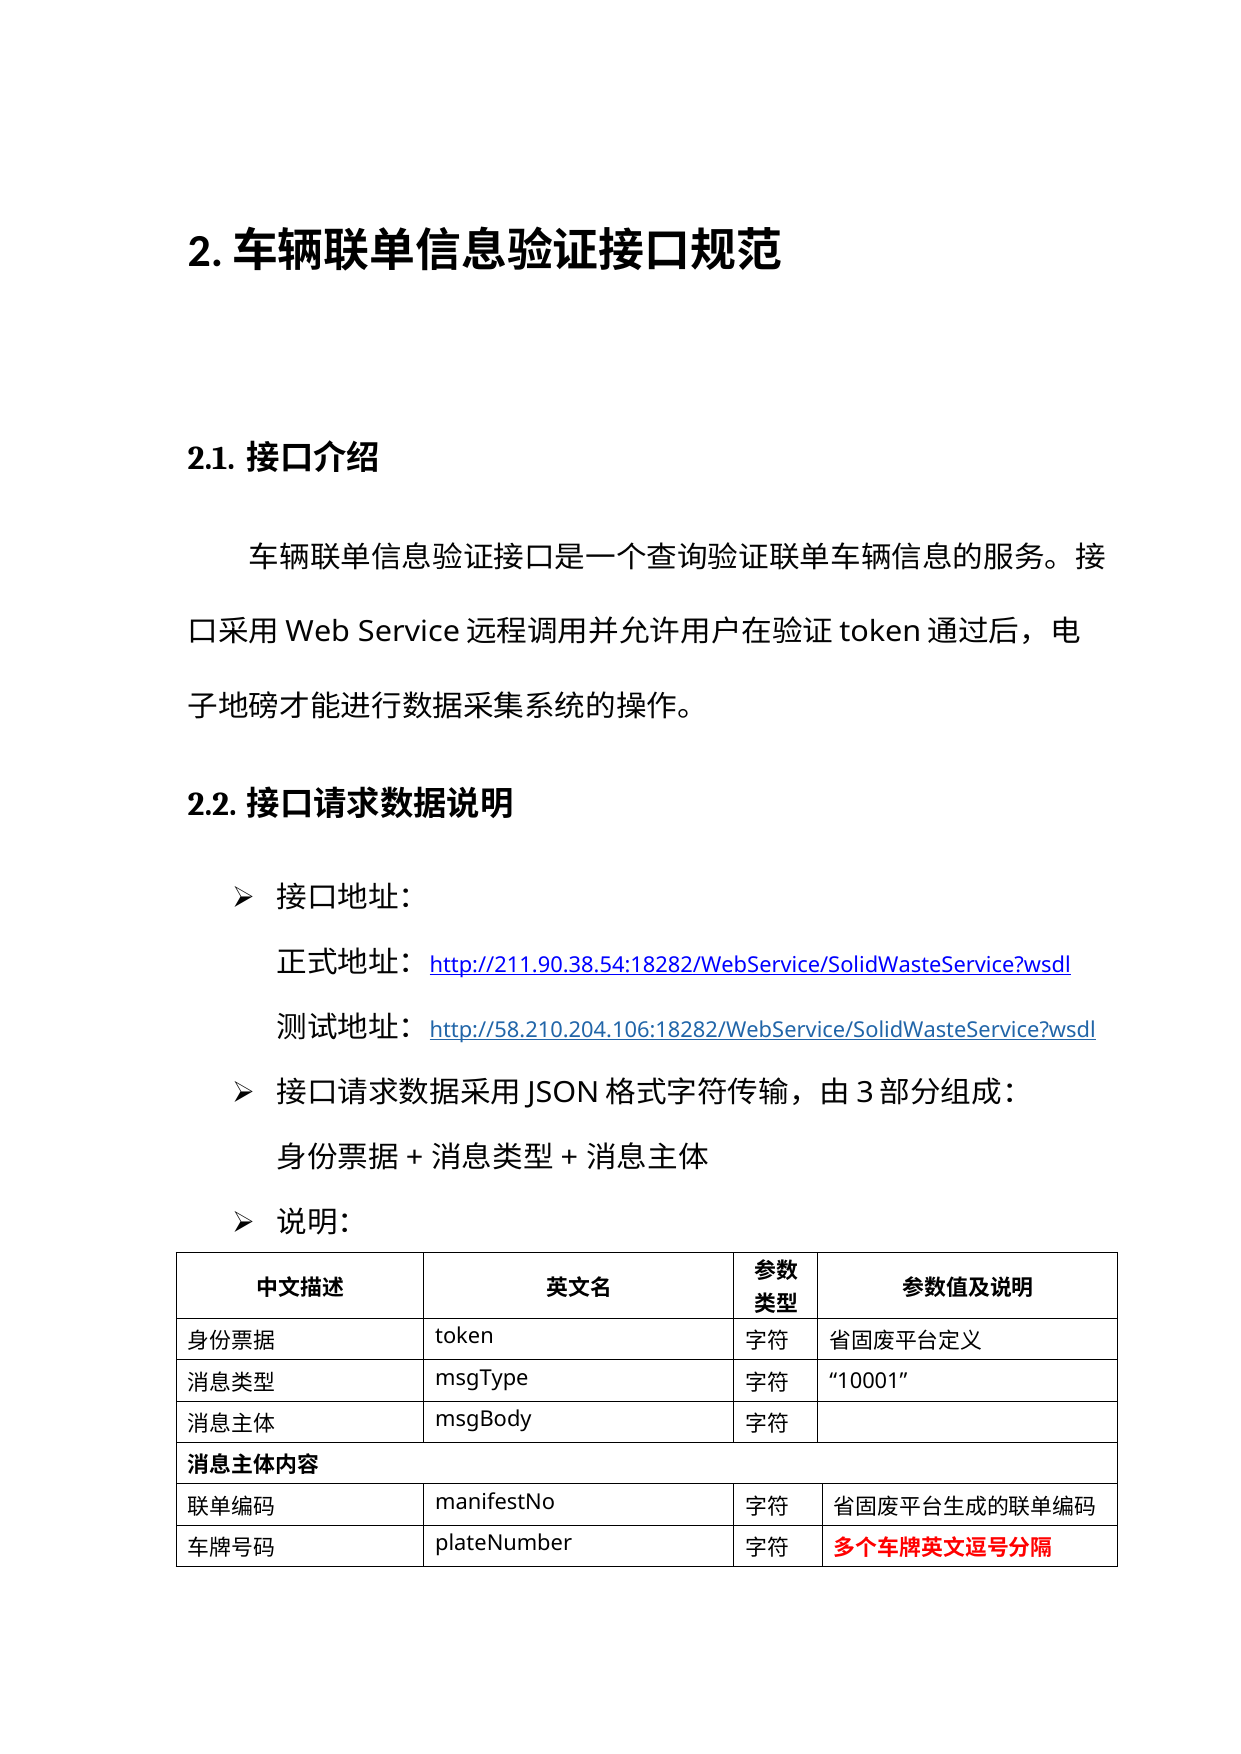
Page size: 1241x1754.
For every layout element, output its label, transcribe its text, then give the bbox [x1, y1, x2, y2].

table_cell 字符 [734, 1484, 822, 1525]
table_cell 车牌号码 [177, 1526, 423, 1566]
table_cell token [424, 1319, 733, 1359]
list 接口请求数据采用JSON格式字符传输，由3部分组成： [232, 1057, 1107, 1122]
subtitle 接口介绍 [187, 423, 1107, 488]
subtitle 接口请求数据说明 [187, 770, 1107, 835]
table_cell 字符 [734, 1526, 822, 1566]
table_cell 消息主体内容 [177, 1443, 1117, 1483]
table_cell msgBody [424, 1402, 733, 1442]
text 车辆联单信息验证接口是一个查询验证联单车辆信息的服务。接口采用Web Service远程调用并允许用户在验证token通过后，电子地磅才能进行数据采集系统的操作。 [187, 522, 1107, 736]
table_cell manifestNo [424, 1484, 733, 1525]
table_cell 省固废平台生成的联单编码 [823, 1484, 1117, 1525]
table_cell 字符 [734, 1319, 817, 1359]
table_header 参数值及说明 [818, 1253, 1117, 1318]
table_cell 联单编码 [177, 1484, 423, 1525]
table_cell 身份票据 [177, 1319, 423, 1359]
list 接口地址： [232, 862, 1107, 927]
table_cell 省固废平台定义 [818, 1319, 1117, 1359]
table_cell 多个车牌英文逗号分隔 [823, 1526, 1117, 1566]
table_header 参数类型 [734, 1253, 817, 1318]
table_cell 消息类型 [177, 1360, 423, 1401]
table_cell plateNumber [424, 1526, 733, 1566]
table_header 中文描述 [177, 1253, 423, 1318]
subtitle 车辆联单信息验证接口规范 [187, 197, 1107, 295]
list 正式地址：http://211.90.38.54:18282/WebService/SolidWasteService?wsdl [276, 927, 1107, 992]
table_header 英文名 [424, 1253, 733, 1318]
table_cell 字符 [734, 1360, 817, 1401]
table_cell 消息主体 [177, 1402, 423, 1442]
table_cell msgType [424, 1360, 733, 1401]
list 测试地址：/WebService/SolidWasteService?wsdl [276, 992, 1107, 1057]
table_cell 字符 [734, 1402, 817, 1442]
text 身份票据 + 消息类型 + 消息主体 [276, 1122, 1107, 1187]
table_cell “10001” [818, 1360, 1117, 1401]
table_cell [818, 1402, 1117, 1442]
list 说明： [232, 1187, 1107, 1252]
